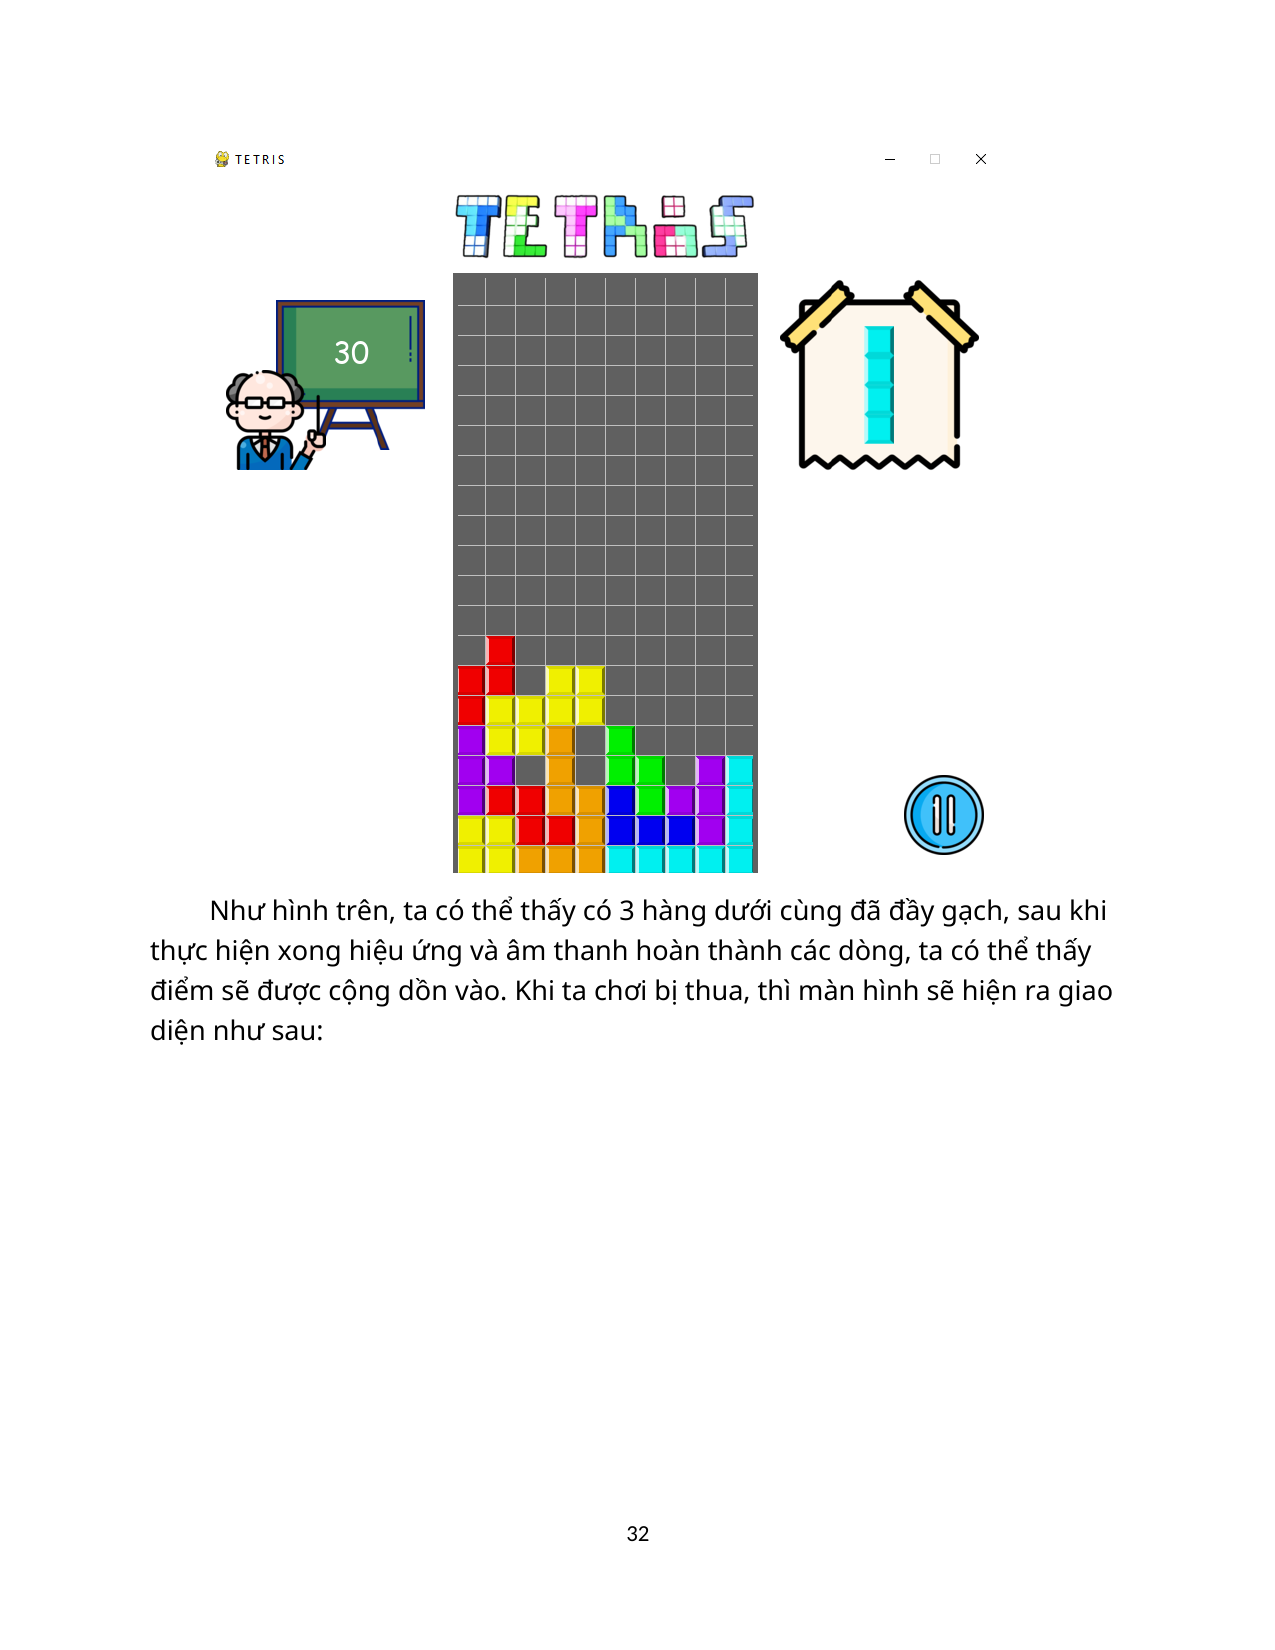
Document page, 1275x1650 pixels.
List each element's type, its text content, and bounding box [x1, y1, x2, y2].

text Như hình trên, ta có thể thấy có 3 hàng dưới cùng đã đầy gạch, sau khi thực hiện xong hiệu ứng và âm thanh hoàn thành các dòng, ta có thể thấy điểm sẽ được cộng dồn vào. Khi ta chơi bị thua, thì màn hình sẽ hiện ra giao diện như sau: [150, 892, 1125, 1048]
picture [209, 150, 1000, 873]
